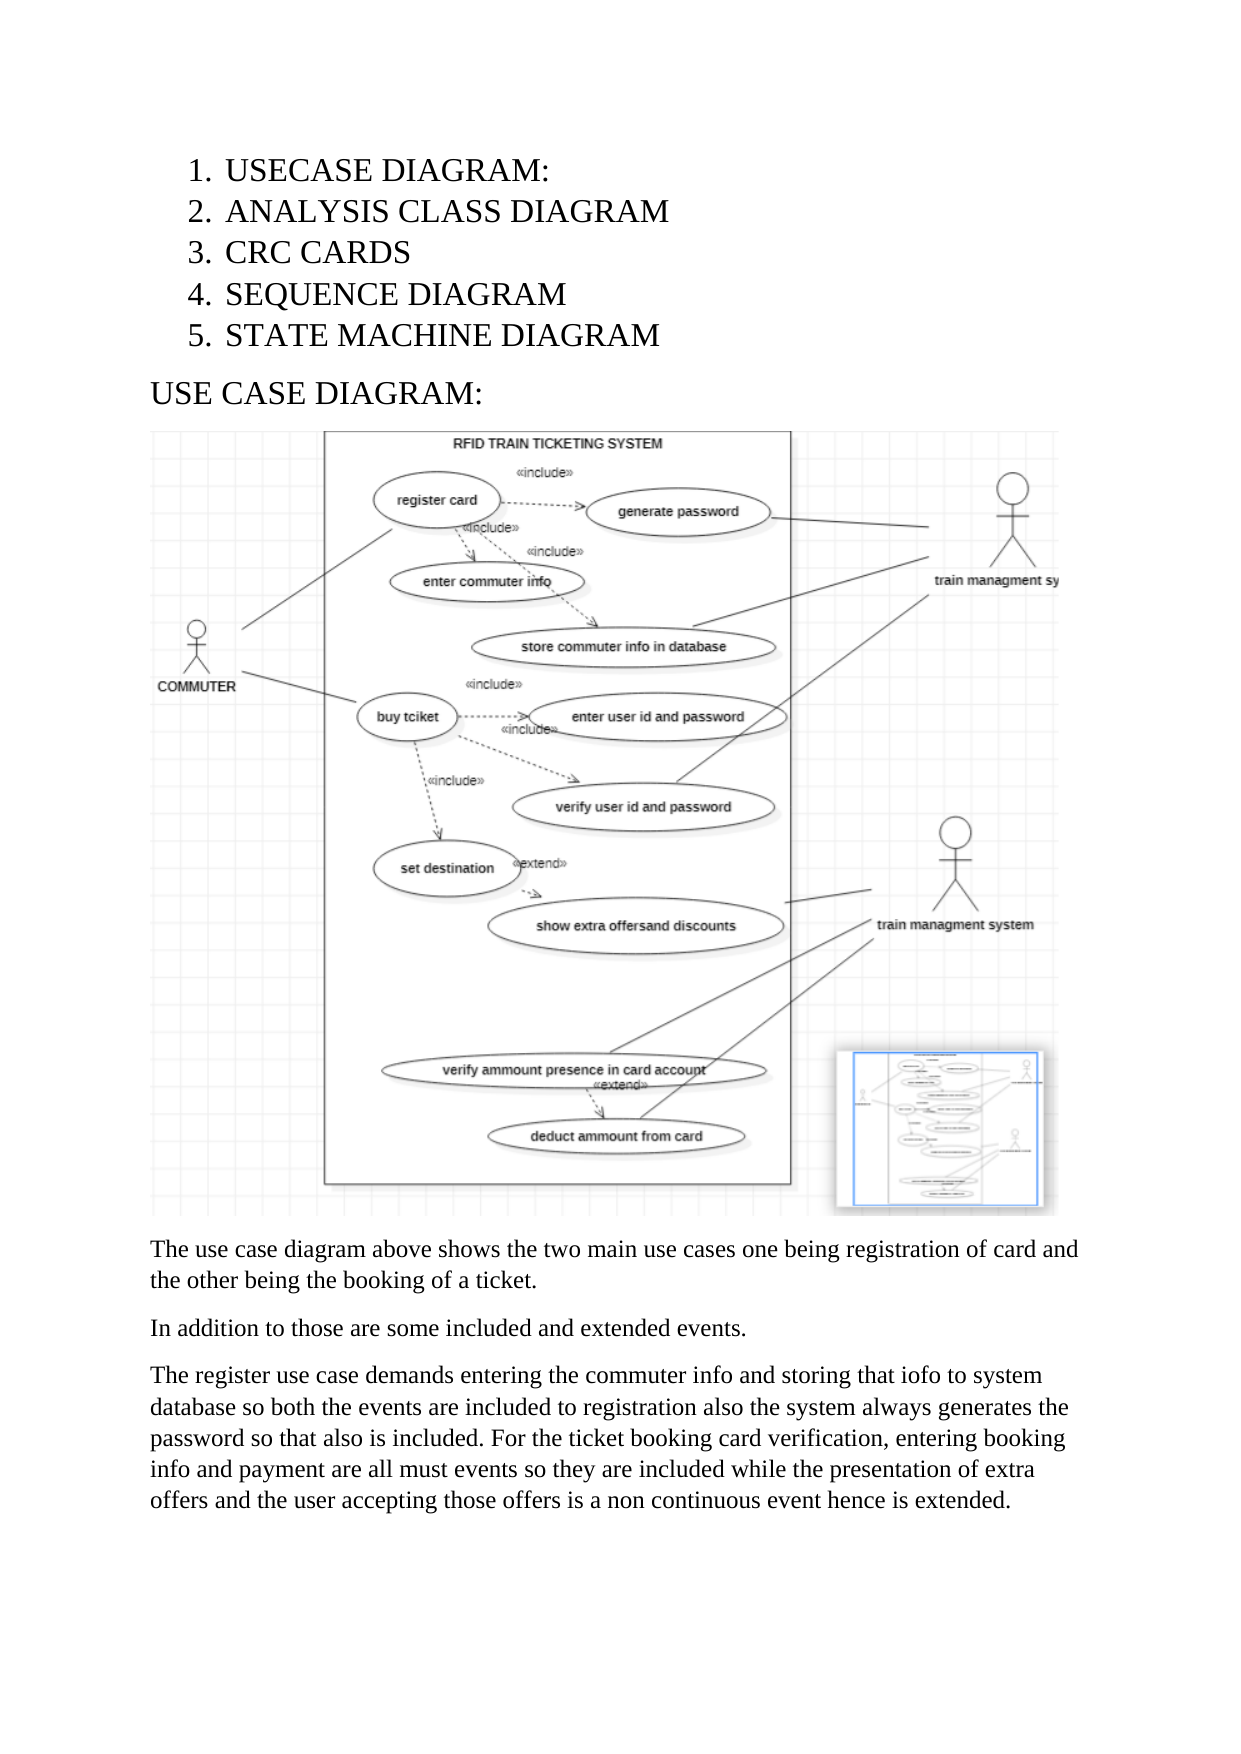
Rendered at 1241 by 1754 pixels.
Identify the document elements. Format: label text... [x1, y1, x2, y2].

list STATE MACHINE DIAGRAM [187, 315, 1090, 354]
text USE CASE DIAGRAM: [150, 373, 1090, 412]
list ANALYSIS CLASS DIAGRAM [187, 191, 1090, 230]
list USECASE DIAGRAM: [187, 150, 1090, 188]
text The register use case demands entering the commuter info and storing that iofo to system database so both the events are included to registration also the system always generates the password so that also is included. For the ticket booking card verification, entering booking info and payment are all must events so they are included while the presentation of extra offers and the user accepting those offers is a non continuous event hence is extended. [150, 1361, 1090, 1513]
picture [150, 431, 1059, 1216]
text In addition to those are some included and extended events. [150, 1313, 1090, 1342]
list SEQUENCE DIAGRAM [187, 274, 1090, 312]
text The use case diagram above shows the two main use cases one being registration of card and the other being the booking of a ticket. [150, 1234, 1090, 1294]
list CRC CARDS [187, 233, 1090, 271]
